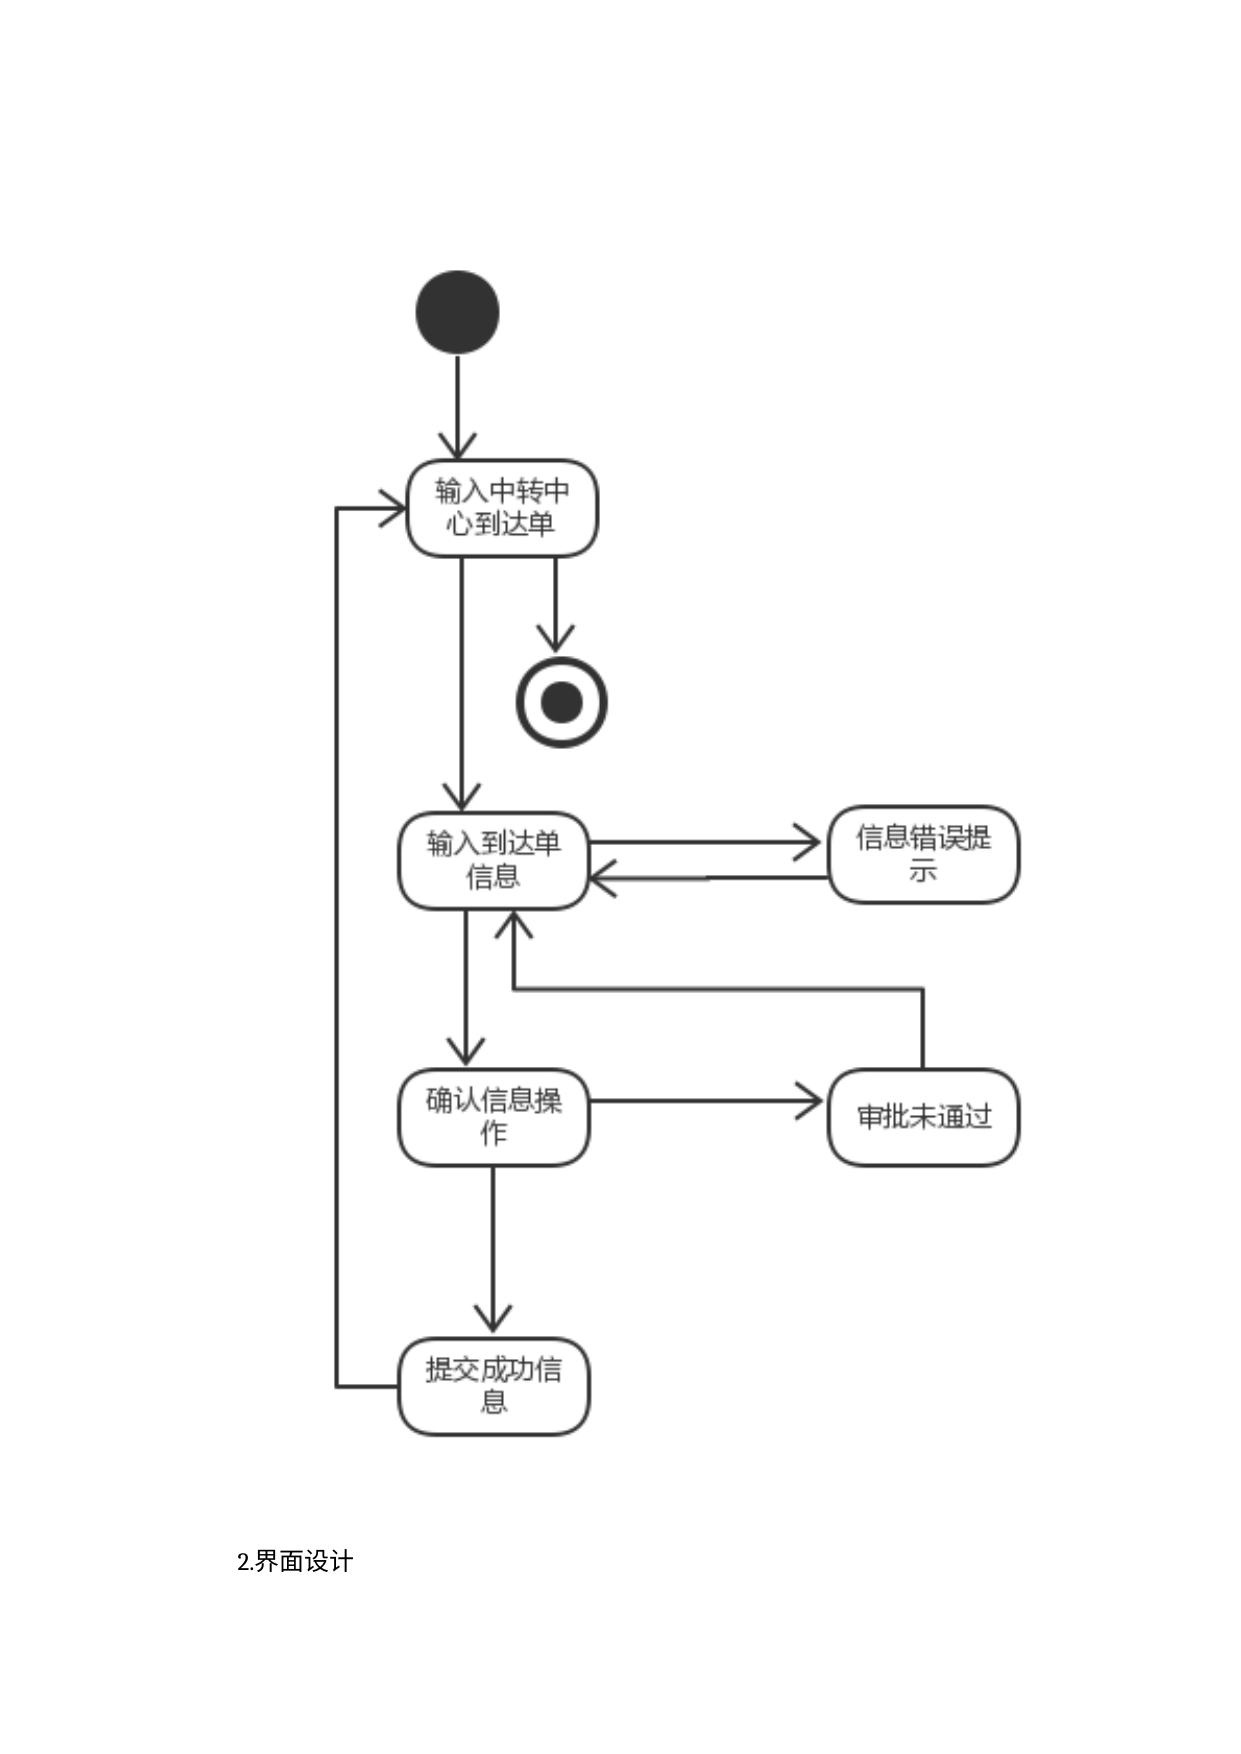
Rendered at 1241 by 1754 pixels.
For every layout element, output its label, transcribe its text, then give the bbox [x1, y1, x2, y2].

picture [237, 172, 1086, 1502]
list 2.界面设计 [237, 1538, 1053, 1582]
